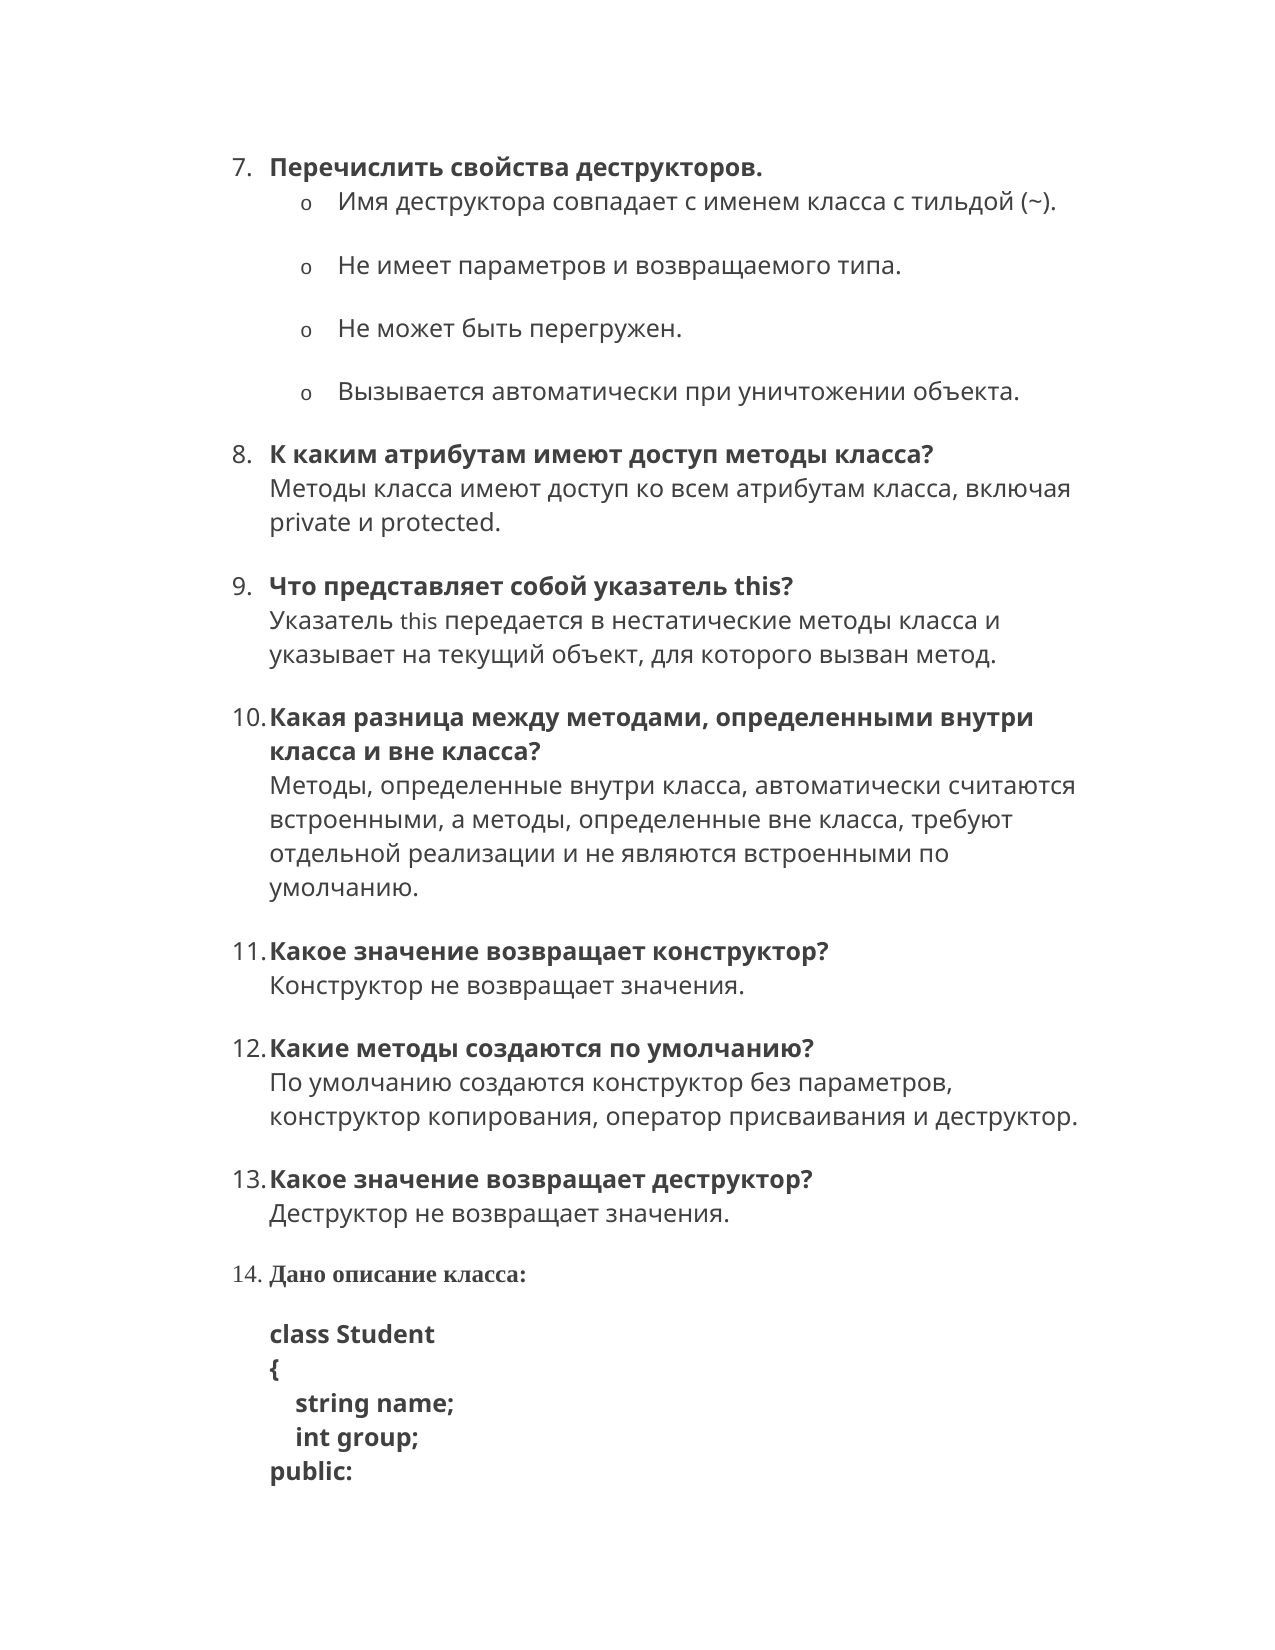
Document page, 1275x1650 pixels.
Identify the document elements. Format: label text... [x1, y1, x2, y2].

list Какая разница между методами, определенными внутри класса и вне класса? Методы, определенные внутри класса, автоматически считаются встроенными, а методы, определенные вне класса, требуют отдельной реализации и не являются встроенными по умолчанию. [232, 700, 1088, 904]
text int group; [269, 1419, 1088, 1453]
list Какое значение возвращает деструктор? Деструктор не возвращает значения. [232, 1162, 1088, 1230]
list Какое значение возвращает конструктор? Конструктор не возвращает значения. [232, 933, 1088, 1001]
text { [269, 1351, 1088, 1385]
list Что представляет собой указатель this? Указатель this передается в нестатические методы класса и указывает на текущий объект, для которого вызван метод. [232, 568, 1088, 671]
text string name; [269, 1385, 1088, 1419]
text public: [269, 1453, 1088, 1487]
list Не имеет параметров и возвращаемого типа. [300, 247, 1088, 281]
list Вызывается автоматически при уничтожении объекта. [300, 374, 1088, 408]
list Не может быть перегружен. [300, 311, 1088, 344]
list Какие методы создаются по умолчанию? По умолчанию создаются конструктор без параметров, конструктор копирования, оператор присваивания и деструктор. [232, 1031, 1088, 1133]
text class Student [269, 1317, 1088, 1351]
list К каким атрибутам имеют доступ методы класса? Методы класса имеют доступ ко всем атрибутам класса, включая private и protected. [232, 437, 1088, 539]
list Имя деструктора совпадает с именем класса с тильдой (~). [300, 184, 1088, 218]
list Дано описание класса: [232, 1259, 1088, 1288]
list Перечислить свойства деструкторов. [232, 150, 1088, 184]
